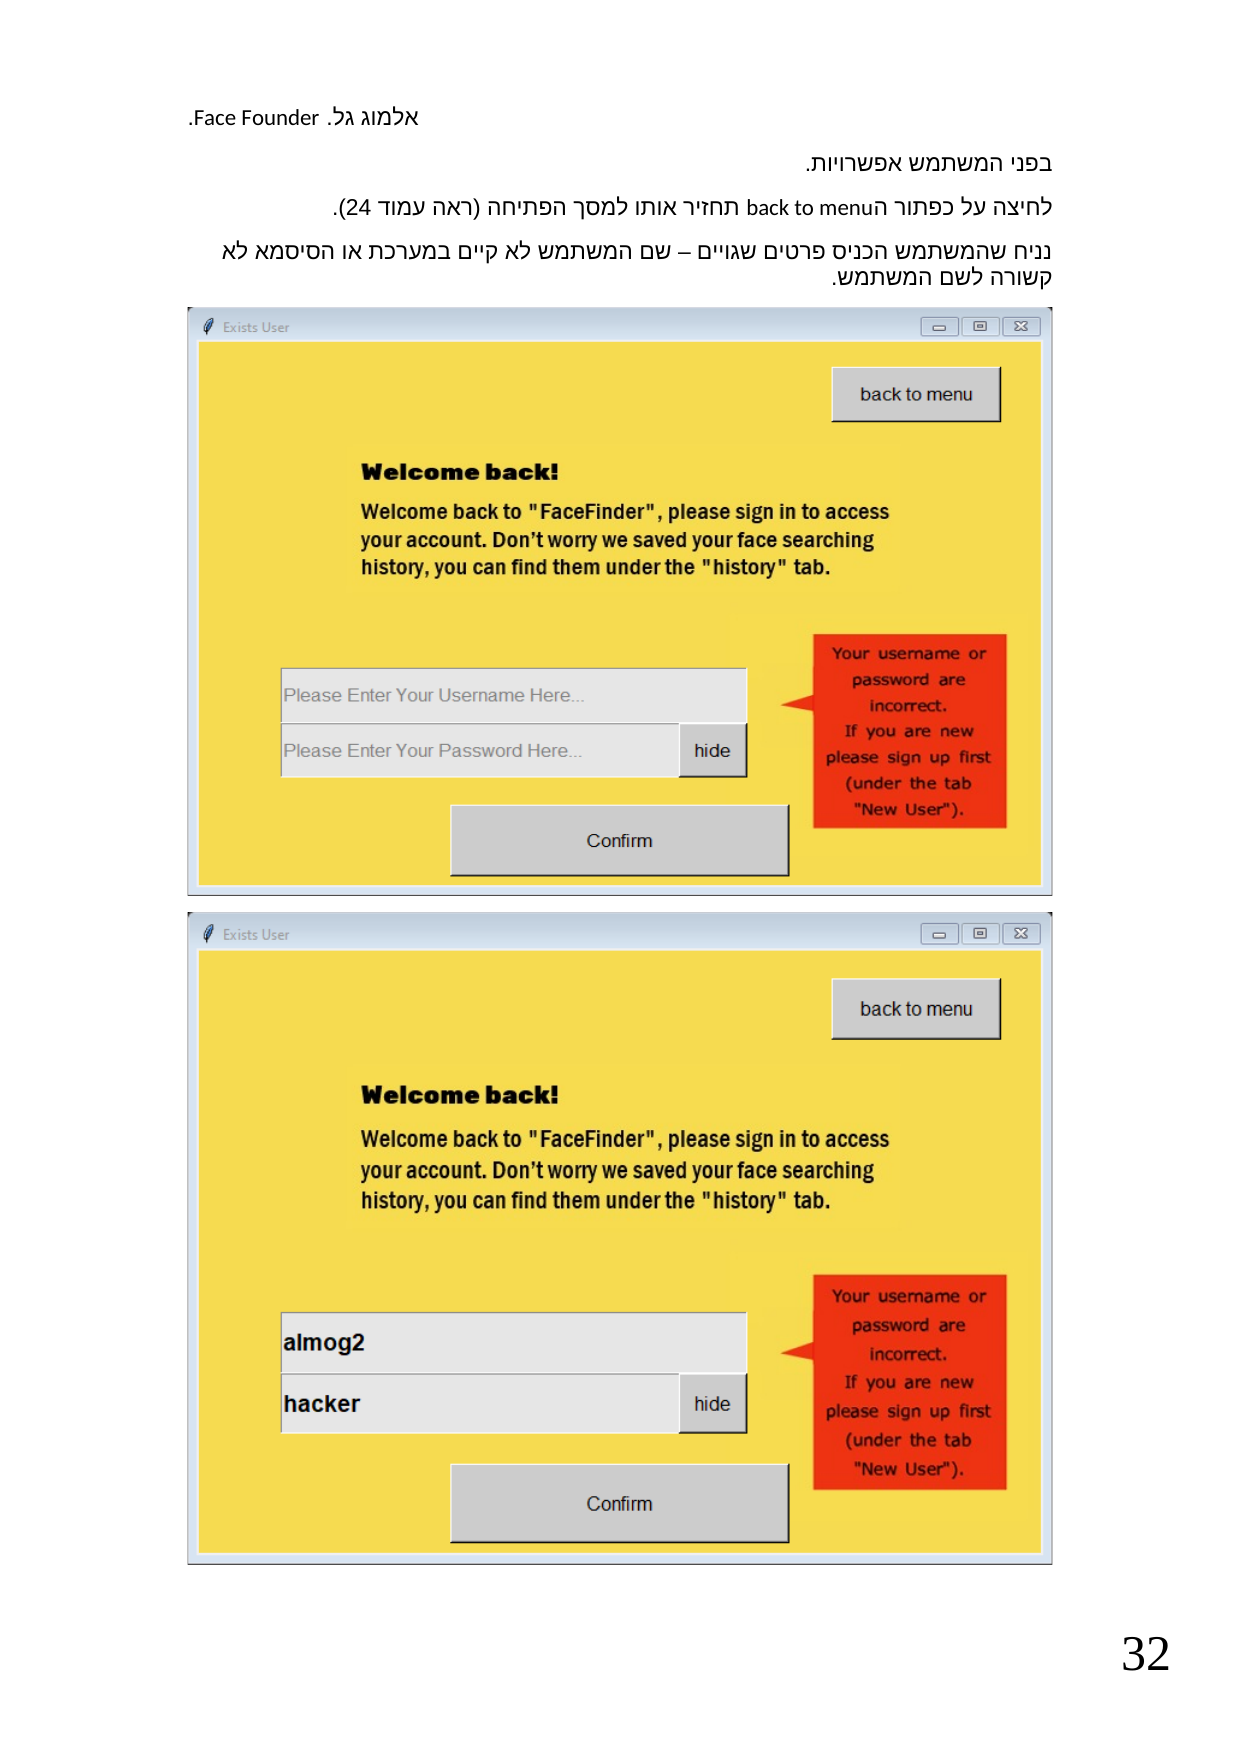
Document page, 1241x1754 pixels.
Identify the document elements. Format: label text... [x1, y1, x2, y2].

text בפני המשתמש אפשרויות. [187, 150, 1053, 176]
text לחיצה על כפתור הback to menu תחזיר אותו למסך הפתיחה (ראה עמוד 24). [187, 193, 1053, 221]
text נניח שהמשתמש הכניס פרטים שגויים – שם המשתמש לא קיים במערכת או הסיסמא לא קשורה לשם המשתמש. [187, 238, 1053, 290]
